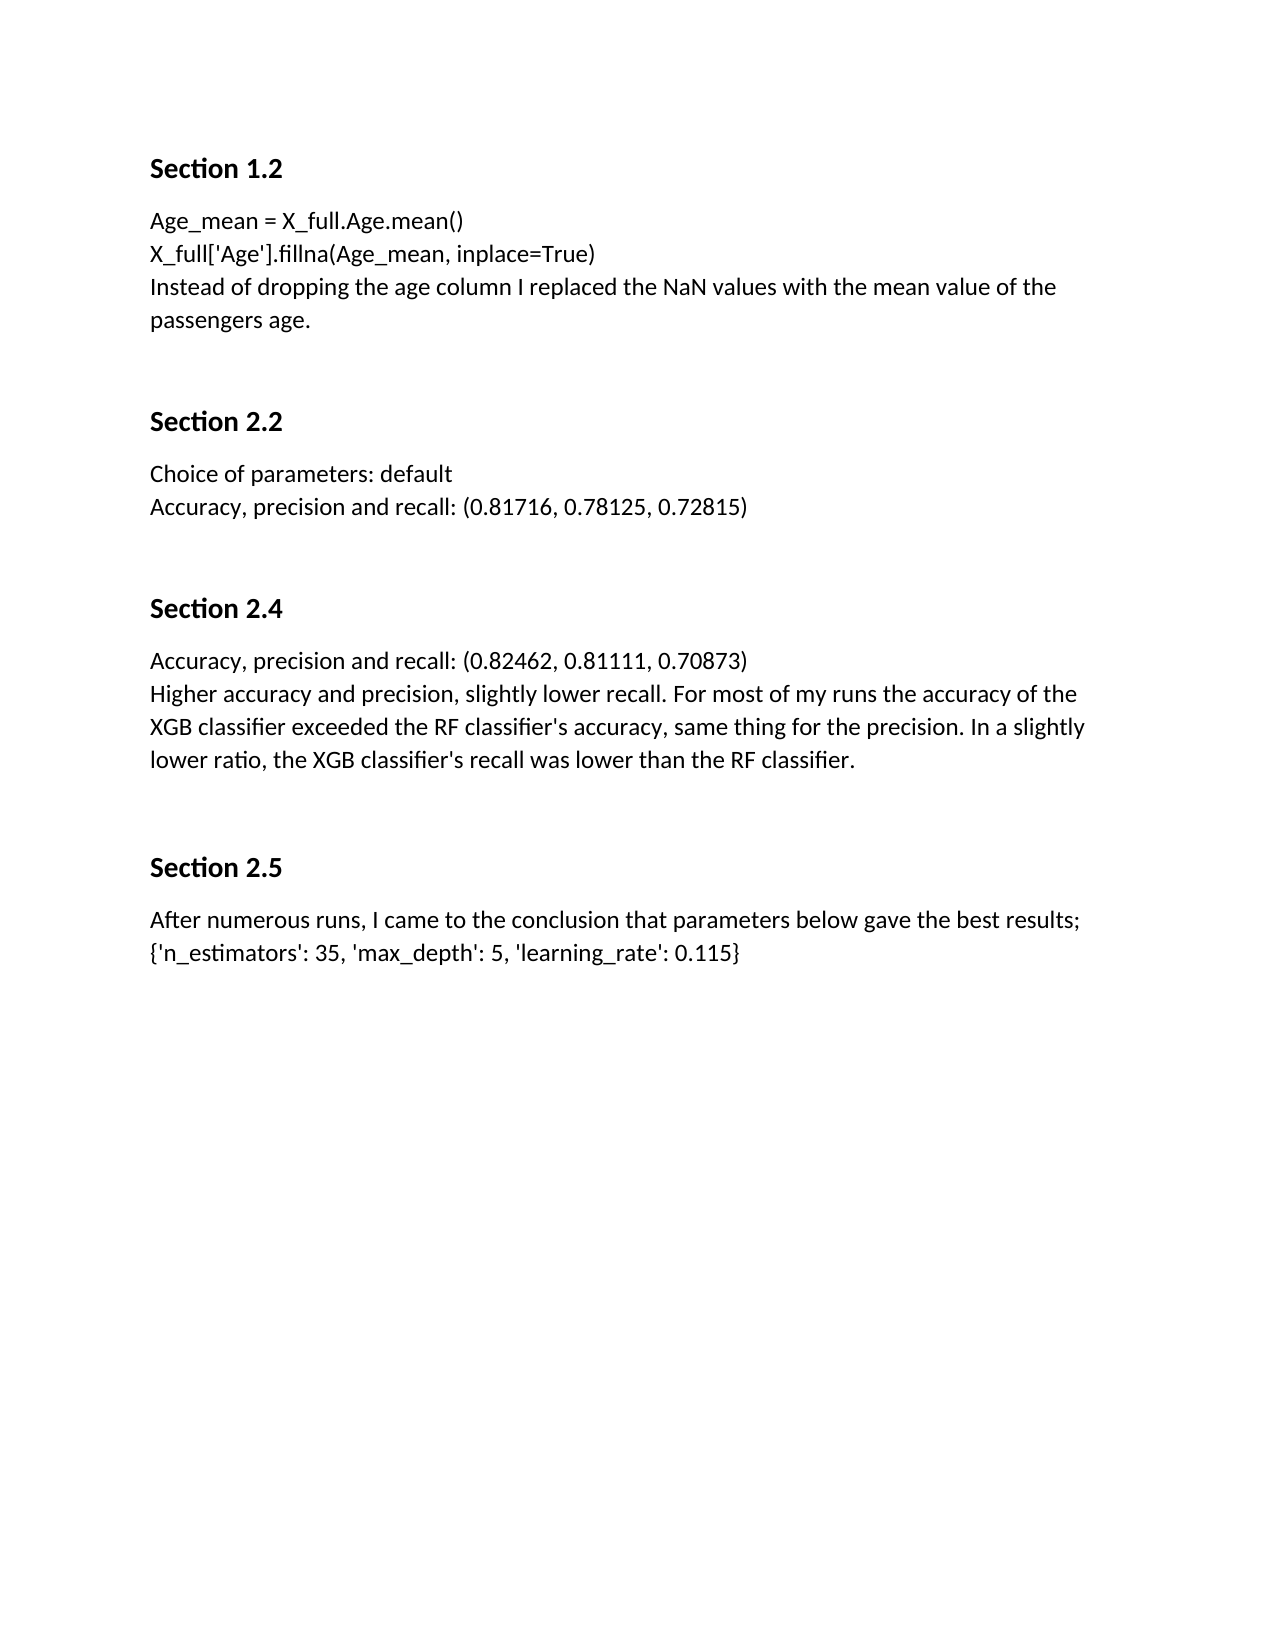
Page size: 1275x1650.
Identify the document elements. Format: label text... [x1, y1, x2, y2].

text Section 2.5 [150, 849, 1125, 884]
text Section 2.4 [150, 590, 1125, 626]
text Section 1.2 [150, 150, 1125, 186]
text Choice of parameters: default Accuracy, precision and recall: (0.81716, 0.78125, 0.72815) [150, 458, 1125, 522]
text Section 2.2 [150, 403, 1125, 439]
text Age_mean = X_full.Age.mean() X_full['Age'].fillna(Age_mean, inplace=True) Instead of dropping the age column I replaced the NaN values with the mean value of the passengers age. [150, 205, 1125, 334]
text Accuracy, precision and recall: (0.82462, 0.81111, 0.70873) Higher accuracy and precision, slightly lower recall. For most of my runs the accuracy of the XGB classifier exceeded the RF classifier's accuracy, same thing for the precision. In a slightly lower ratio, the XGB classifier's recall was lower than the RF classifier. [150, 645, 1125, 774]
text After numerous runs, I came to the conclusion that parameters below gave the best results; {'n_estimators': 35, 'max_depth': 5, 'learning_rate': 0.115} [150, 904, 1125, 967]
